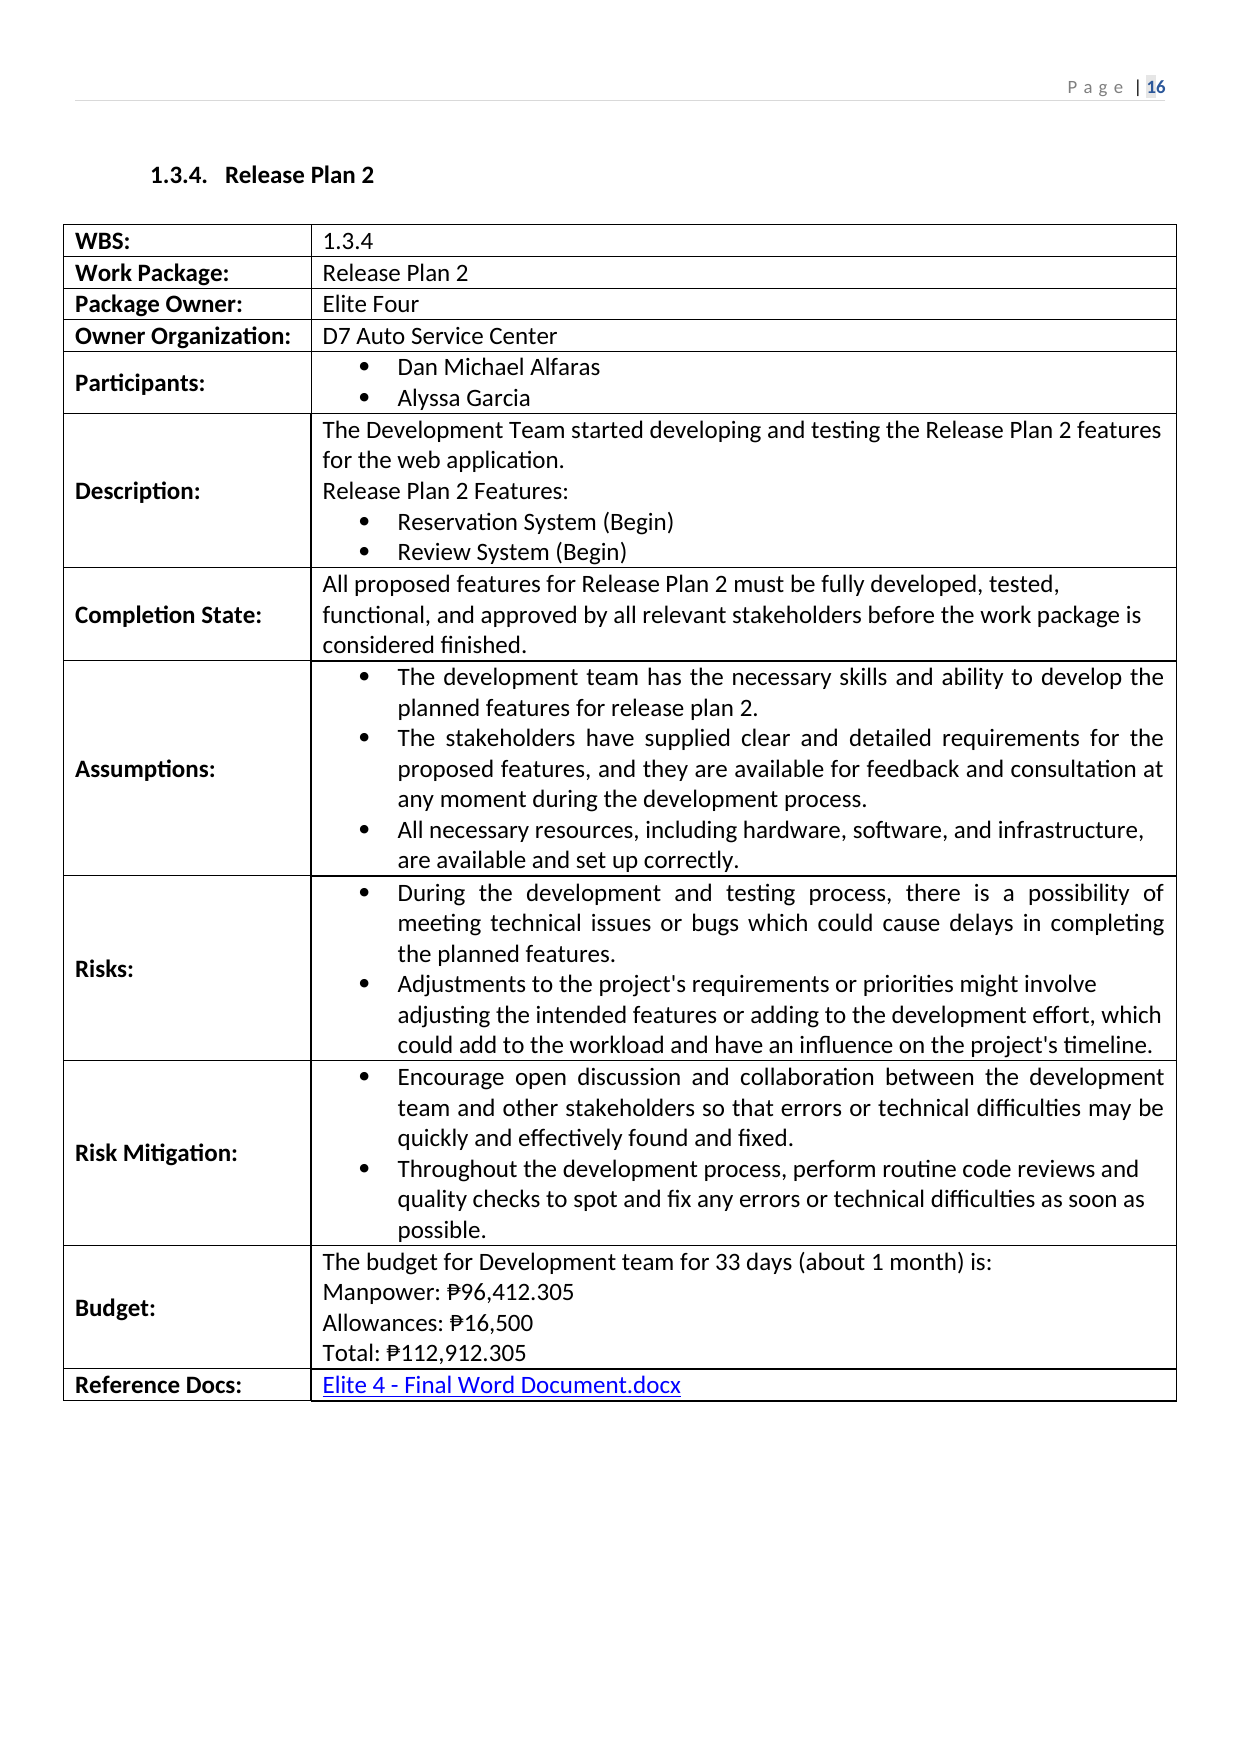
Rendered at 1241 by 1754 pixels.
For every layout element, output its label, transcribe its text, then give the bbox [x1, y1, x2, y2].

subtitle Release Plan 2 [150, 159, 1165, 190]
table_cell Budget: [64, 1246, 310, 1368]
table_cell During the development and testing process, there is a possibility of meeting technical issues or bugs which could cause delays in completing the planned features. Adjustments to the project's requirements or priorities might involve adjusting the intended features or adding to the development effort, which could add to the workload and have an influence on the project's timeline. [312, 877, 1176, 1060]
table_cell Completion State: [64, 568, 310, 660]
table_cell Risk Mitigation: [64, 1061, 310, 1244]
table_cell Release Plan 2 [312, 257, 1176, 287]
table_cell Risks: [64, 876, 310, 1060]
table_cell Elite 4 - Final Word Document.docx [312, 1370, 1176, 1400]
table_header WBS: [64, 225, 311, 256]
table_cell The budget for Development team for 33 days (about 1 month) is: Manpower: ₱96,412.305 Allowances: ₱16,500 Total: ₱112,912.305 [312, 1246, 1176, 1368]
table_cell Package Owner: [64, 289, 311, 319]
table_cell Reference Docs: [64, 1369, 310, 1400]
table_cell Description: [64, 414, 310, 567]
table_cell Dan Michael Alfaras Alyssa Garcia [312, 352, 1176, 413]
table_cell Work Package: [64, 257, 311, 287]
table_cell Participants: [64, 352, 311, 413]
table_header 1.3.4 [312, 225, 1176, 256]
table_cell D7 Auto Service Center [312, 320, 1176, 351]
table_cell Encourage open discussion and collaboration between the development team and other stakeholders so that errors or technical difficulties may be quickly and effectively found and fixed. Throughout the development process, perform routine code reviews and quality checks to spot and fix any errors or technical difficulties as soon as possible. [312, 1061, 1176, 1244]
table_cell All proposed features for Release Plan 2 must be fully developed, tested, functional, and approved by all relevant stakeholders before the work package is considered finished. [312, 568, 1176, 660]
table_cell Owner Organization: [64, 320, 311, 351]
table_cell Elite Four [312, 289, 1176, 319]
table_cell The development team has the necessary skills and ability to develop the planned features for release plan 2. The stakeholders have supplied clear and detailed requirements for the proposed features, and they are available for feedback and consultation at any moment during the development process. All necessary resources, including hardware, software, and infrastructure, are available and set up correctly. [312, 662, 1176, 875]
table_cell The Development Team started developing and testing the Release Plan 2 features for the web application. Release Plan 2 Features: Reservation System (Begin) Review System (Begin) [312, 414, 1176, 567]
table_cell Assumptions: [64, 661, 310, 875]
